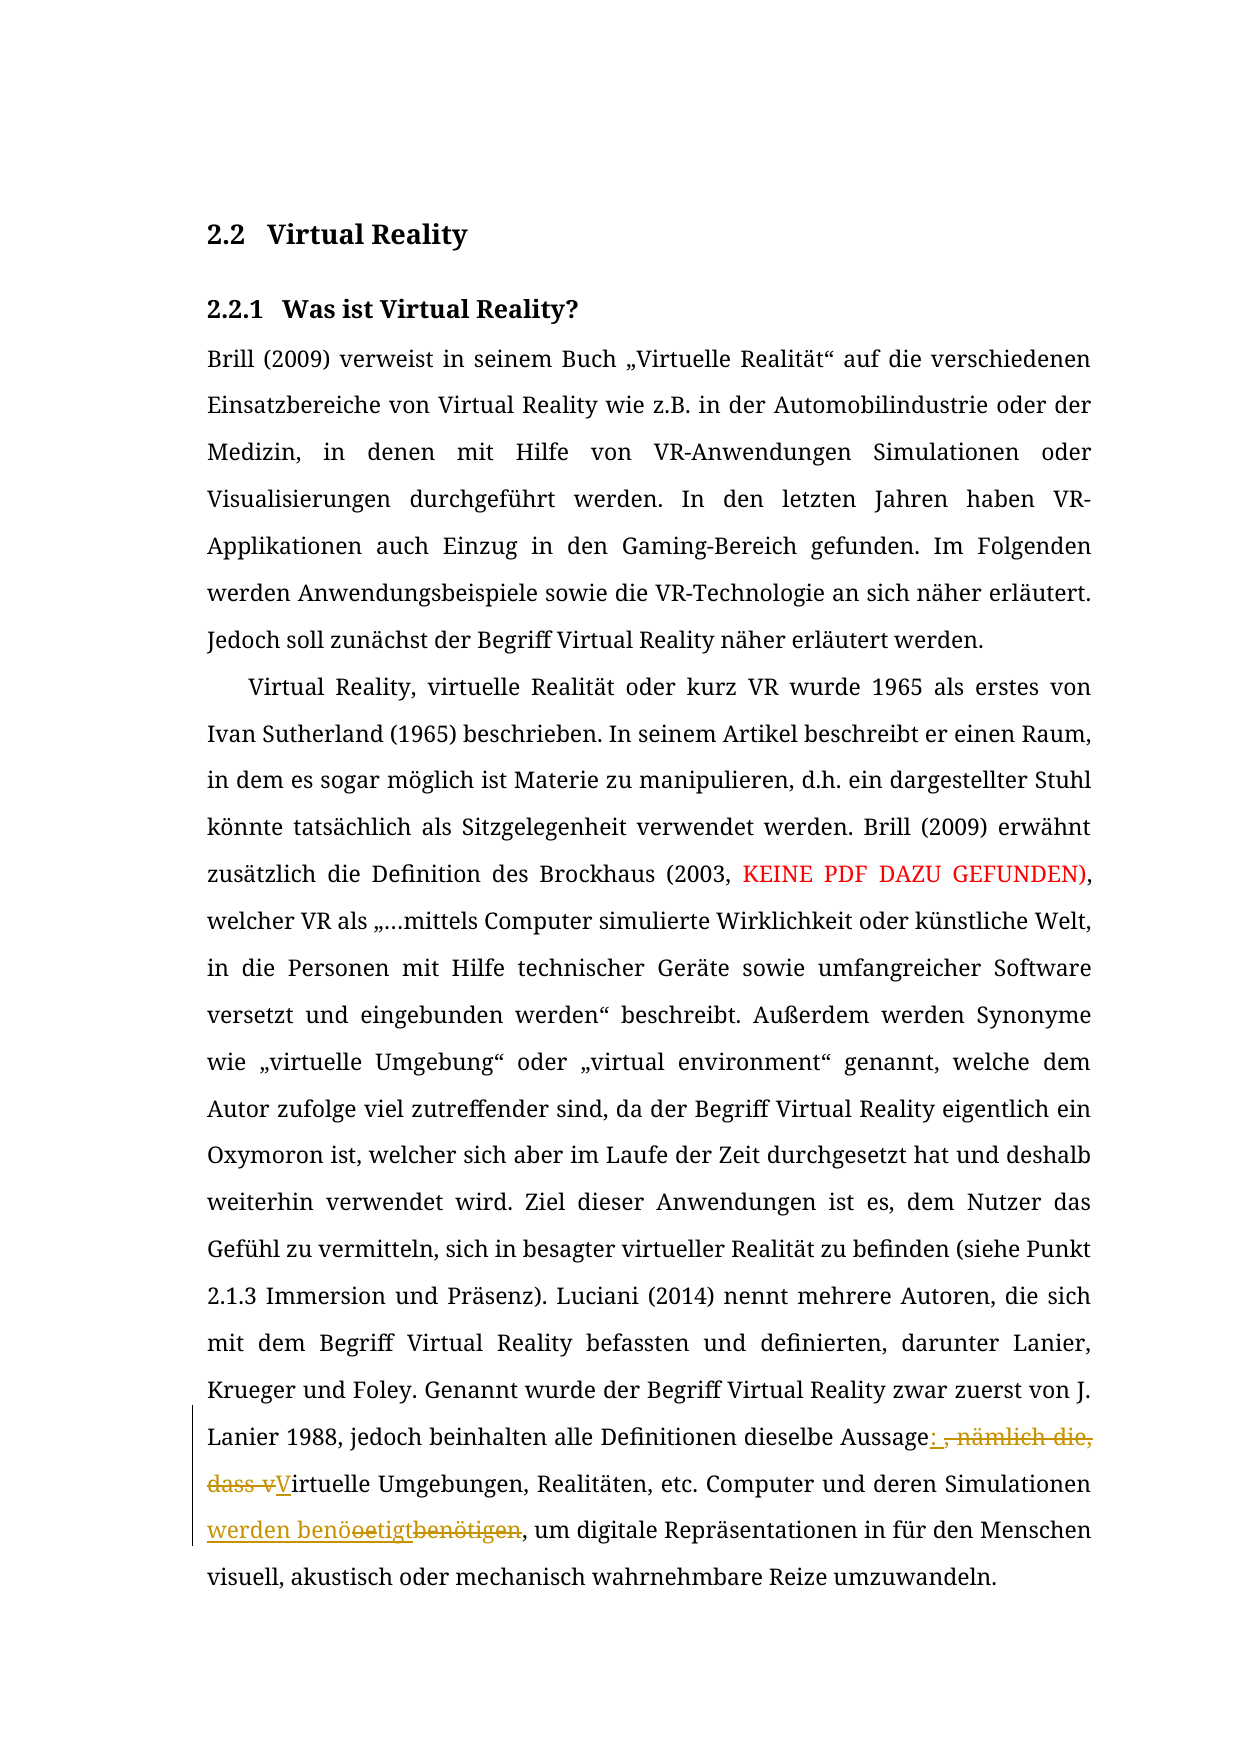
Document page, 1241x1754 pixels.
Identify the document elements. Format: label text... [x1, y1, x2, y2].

text Virtual Reality, virtuelle Realität oder kurz VR wurde 1965 als erstes von Ivan Sutherland (1965) beschrieben. In seinem Artikel beschreibt er einen Raum, in dem es sogar möglich ist Materie zu manipulieren, d.h. ein dargestellter Stuhl könnte tatsächlich als Sitzgelegenheit verwendet werden. Brill (2009) erwähnt zusätzlich die Definition des Brockhaus (2003, KEINE PDF DAZU GEFUNDEN), welcher VR als „…mittels Computer simulierte Wirklichkeit oder künstliche Welt, in die Personen mit Hilfe technischer Geräte sowie umfangreicher Software versetzt und eingebunden werden“ beschreibt. Außerdem werden Synonyme wie „virtuelle Umgebung“ oder „virtual environment“ genannt, welche dem Autor zufolge viel zutreffender sind, da der Begriff Virtual Reality eigentlich ein Oxymoron ist, welcher sich aber im Laufe der Zeit durchgesetzt hat und deshalb weiterhin verwendet wird. Ziel dieser Anwendungen ist es, dem Nutzer das Gefühl zu vermitteln, sich in besagter virtueller Realität zu befinden (siehe Punkt 2.1.3 Immersion und Präsenz). Luciani (2014) nennt mehrere Autoren, die sich mit dem Begriff Virtual Reality befassten und definierten, darunter Lanier, Krueger und Foley. Genannt wurde der Begriff Virtual Reality zwar zuerst von J. Lanier 1988, jedoch beinhalten alle Definitionen dieselbe Aussageirtuelle Umgebungen, Realitäten, etc. Computer und deren Simulationen , um digitale Repräsentationen in für den Menschen visuell, akustisch oder mechanisch wahrnehmbare Reize umzuwandeln. [207, 671, 1092, 1593]
subtitle Was ist Virtual Reality? [207, 292, 1092, 326]
text Brill (2009) verweist in seinem Buch „Virtuelle Realität“ auf die verschiedenen Einsatzbereiche von Virtual Reality wie z.B. in der Automobilindustrie oder der Medizin, in denen mit Hilfe von VR-Anwendungen Simulationen oder Visualisierungen durchgeführt werden. In den letzten Jahren haben VR-Applikationen auch Einzug in den Gaming-Bereich gefunden. Im Folgenden werden Anwendungsbeispiele sowie die VR-Technologie an sich näher erläutert. Jedoch soll zunächst der Begriff Virtual Reality näher erläutert werden. [207, 343, 1092, 655]
subtitle Virtual Reality [207, 215, 1092, 252]
